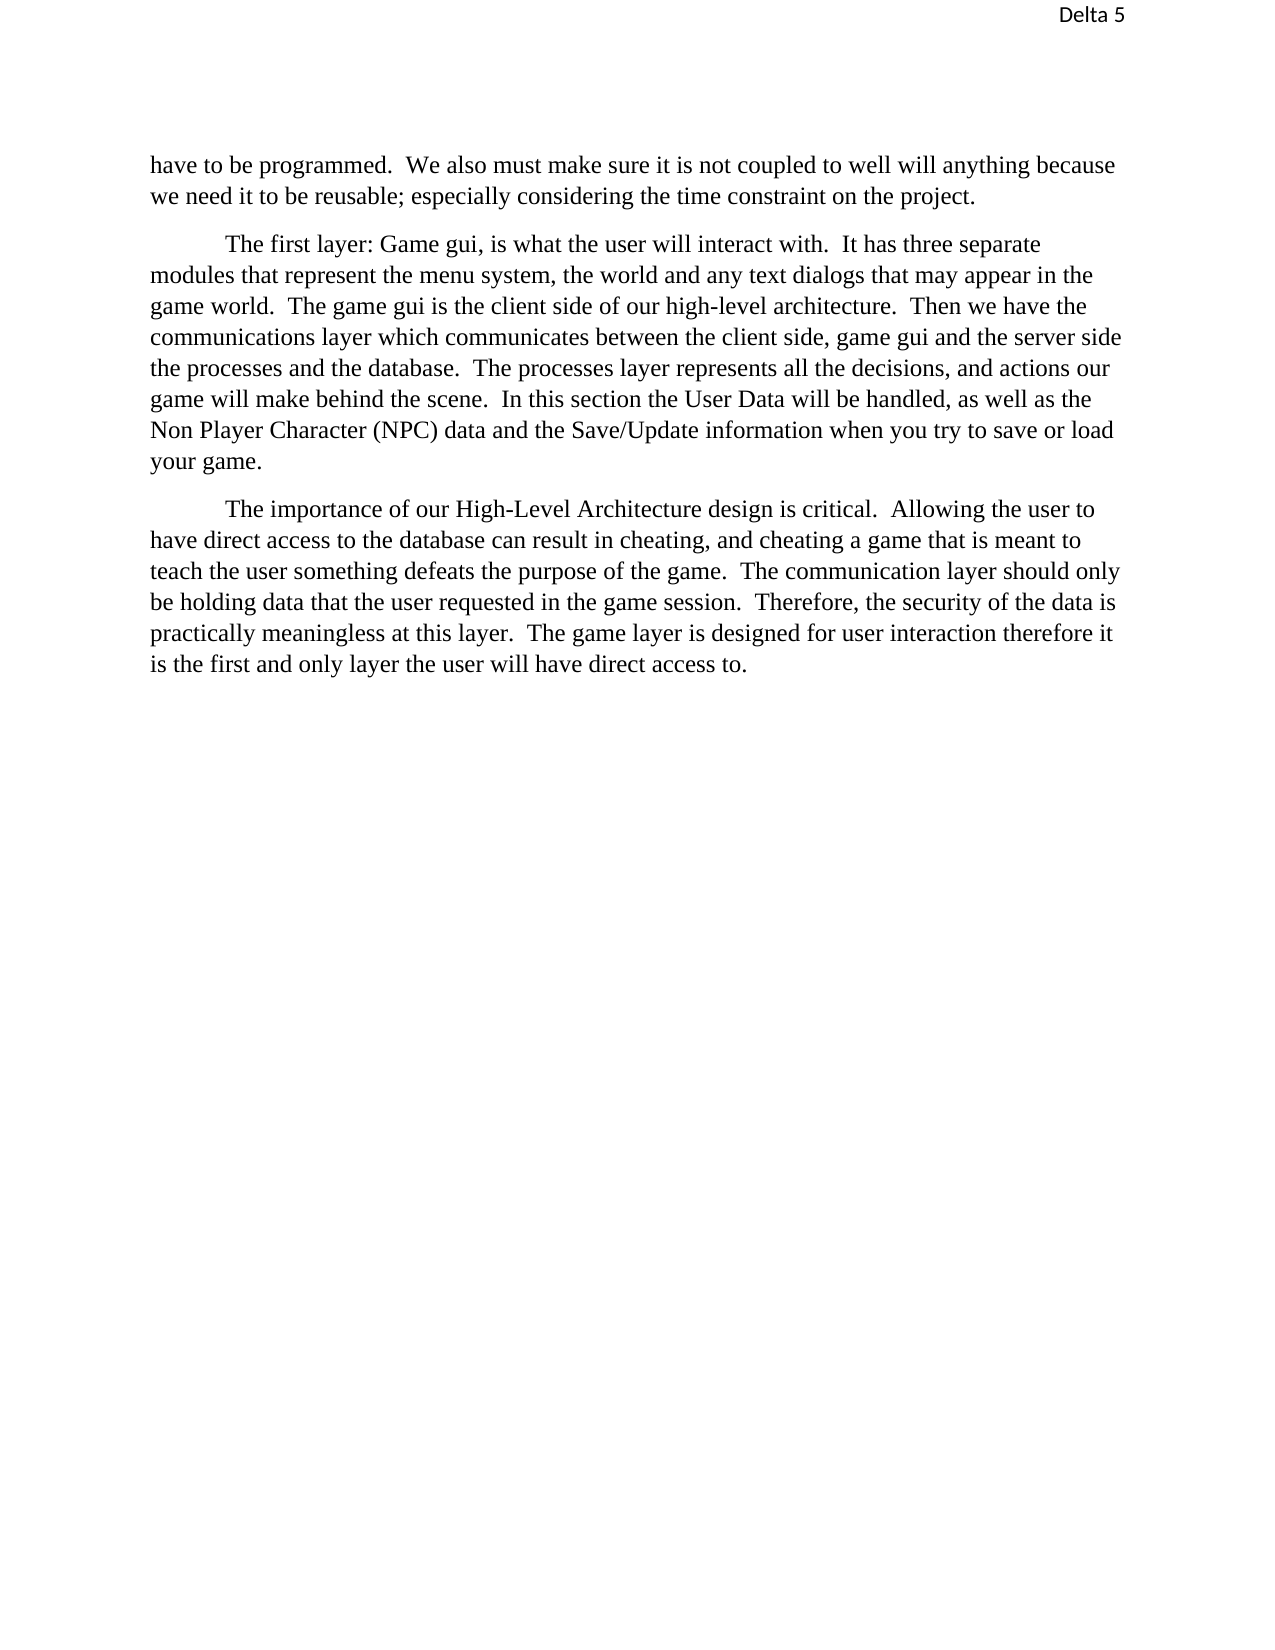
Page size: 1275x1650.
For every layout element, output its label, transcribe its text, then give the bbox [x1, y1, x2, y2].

text The importance of our High-Level Architecture design is critical. Allowing the user to have direct access to the database can result in cheating, and cheating a game that is meant to teach the user something defeats the purpose of the game. The communication layer should only be holding data that the user requested in the game session. Therefore, the security of the data is practically meaningless at this layer. The game layer is designed for user interaction therefore it is the first and only layer the user will have direct access to. [150, 494, 1125, 678]
text The first layer: Game gui, is what the user will interact with. It has three separate modules that represent the menu system, the world and any text dialogs that may appear in the game world. The game gui is the client side of our high-level architecture. Then we have the communications layer which communicates between the client side, game gui and the server side the processes and the database. The processes layer represents all the decisions, and actions our game will make behind the scene. In this section the User Data will be handled, as well as the Non Player Character (NPC) data and the Save/Update information when you try to save or load your game. [150, 229, 1125, 475]
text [150, 150, 1125, 210]
